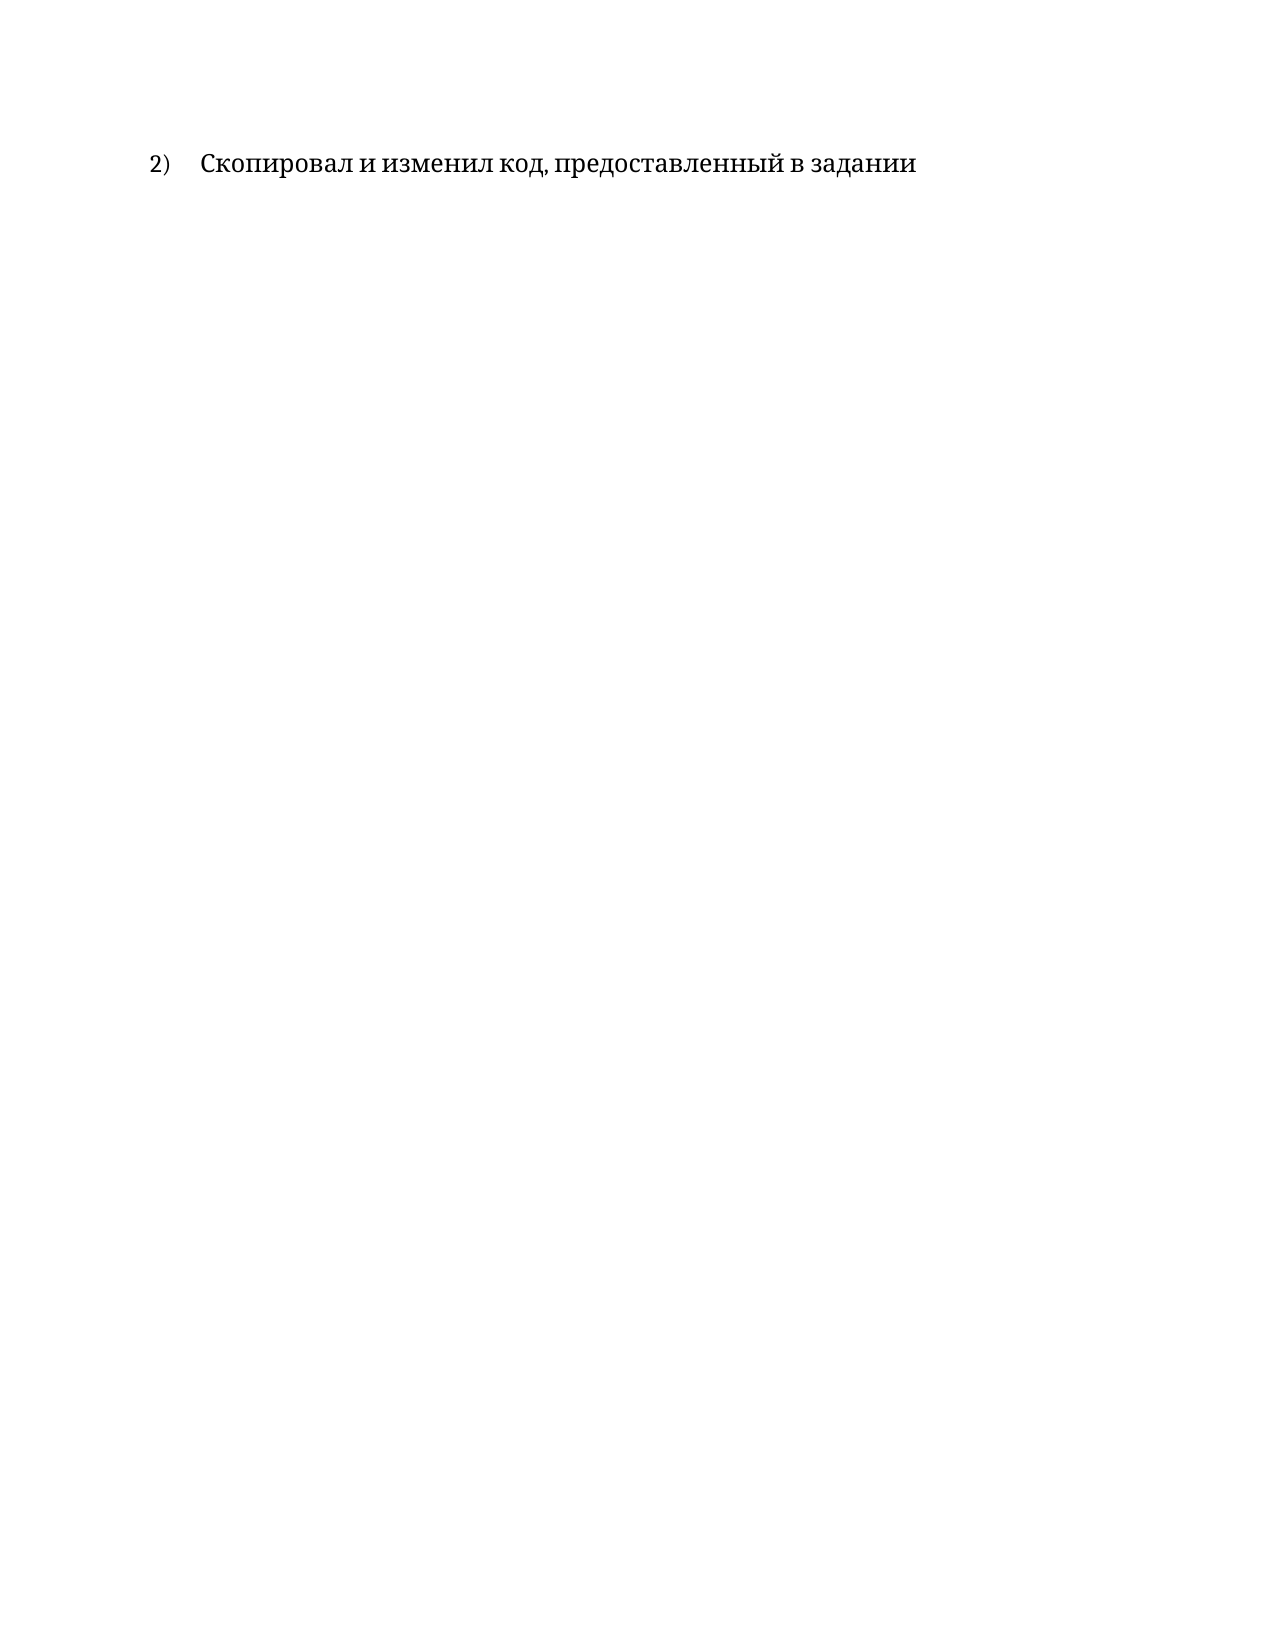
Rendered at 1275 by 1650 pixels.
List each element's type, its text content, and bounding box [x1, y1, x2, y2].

list Скопировал и изменил код, предоставленный в задании [150, 150, 1125, 179]
